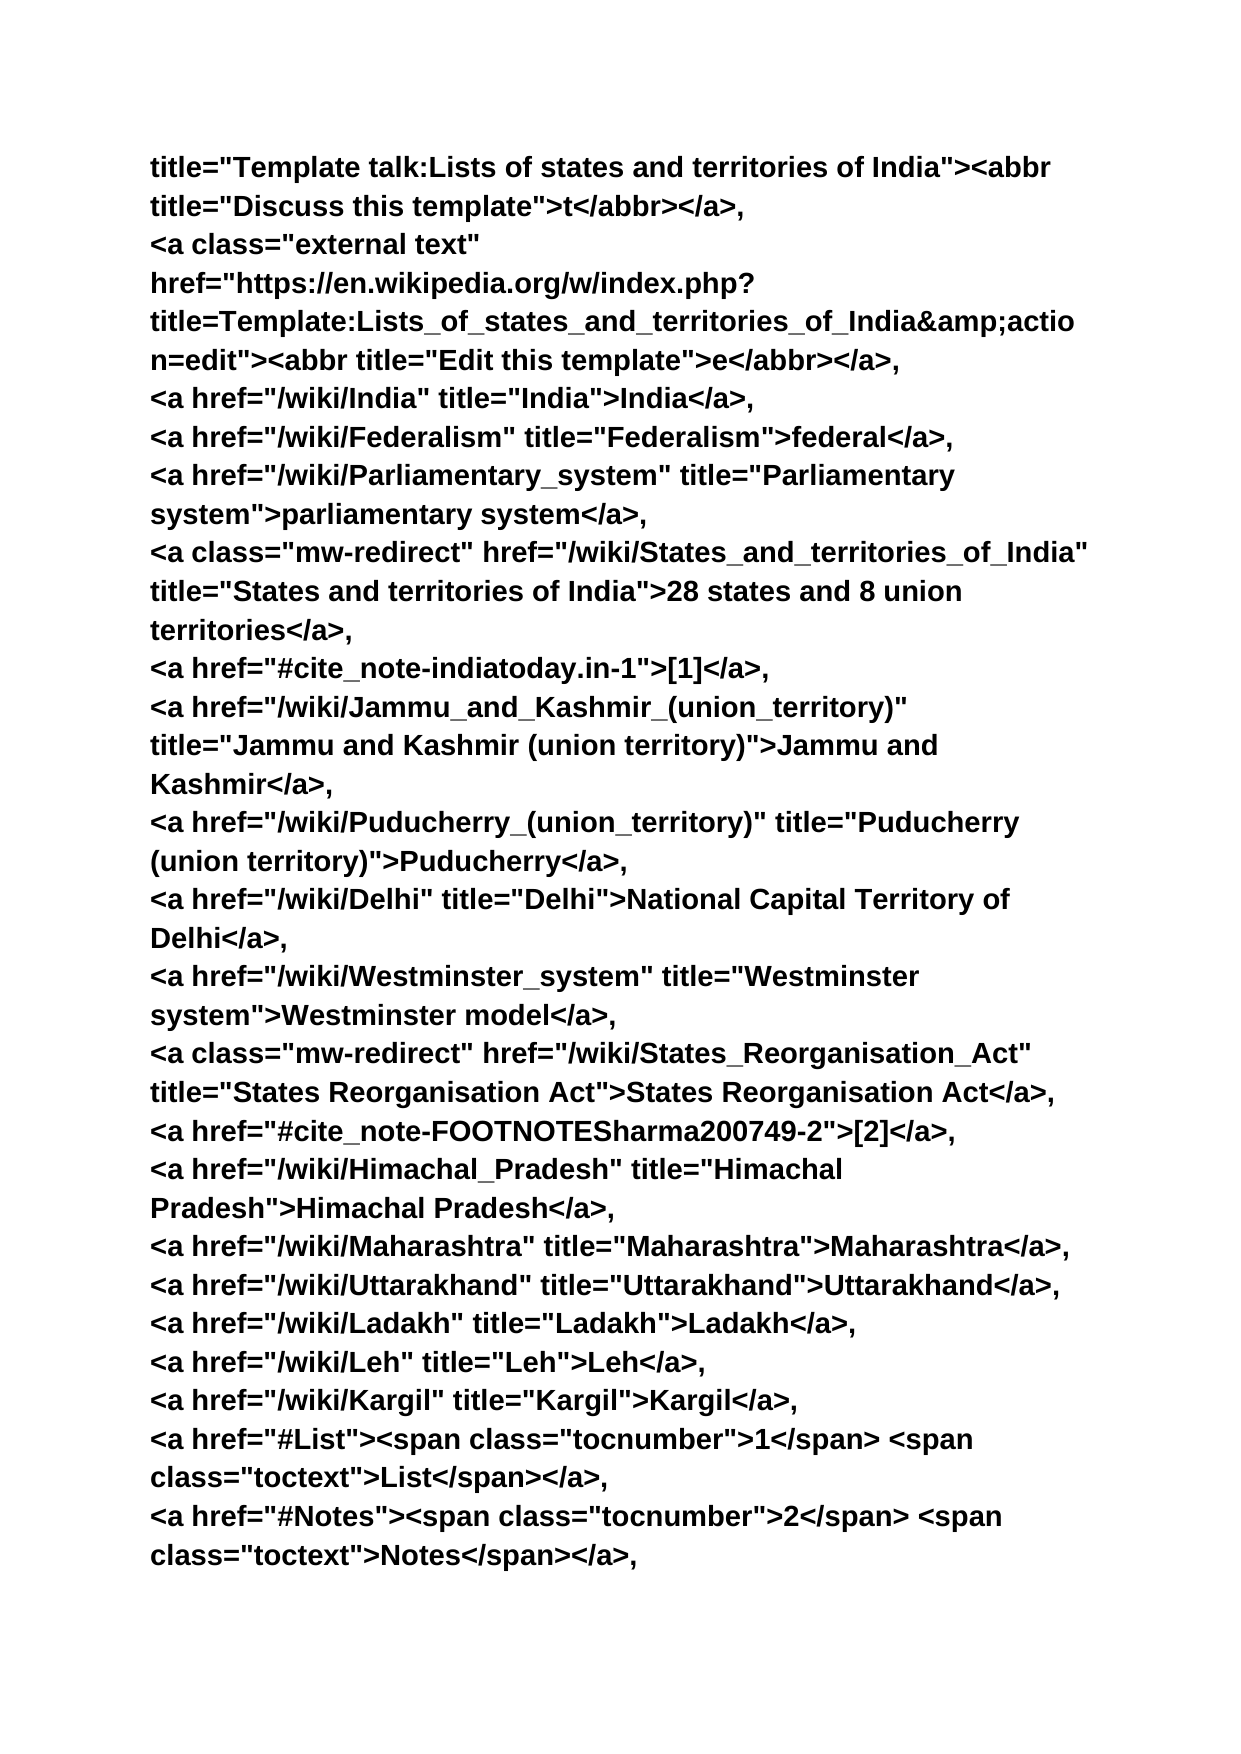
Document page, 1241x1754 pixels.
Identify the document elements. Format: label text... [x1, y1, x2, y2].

text <a href="#cite_note-FOOTNOTESharma200749-2">[2]</a>, [150, 1113, 1090, 1147]
text <a href="#cite_note-indiatoday.in-1">[1]</a>, [150, 651, 1090, 684]
text <a href="/wiki/Maharashtra" title="Maharashtra">Maharashtra</a>, [150, 1229, 1090, 1263]
text <a href="#Notes"><span class="tocnumber">2</span> <span class="toctext">Notes</span></a>, [150, 1499, 1090, 1571]
text <a href="/wiki/Federalism" title="Federalism">federal</a>, [150, 420, 1090, 453]
text <a href="/wiki/Ladakh" title="Ladakh">Ladakh</a>, [150, 1306, 1090, 1340]
text <a href="#List"><span class="tocnumber">1</span> <span class="toctext">List</span></a>, [150, 1422, 1090, 1494]
text <a href="/wiki/Parliamentary_system" title="Parliamentary system">parliamentary system</a>, [150, 458, 1090, 530]
text <a class="mw-redirect" href="/wiki/States_and_territories_of_India" title="States and territories of India">28 states and 8 union territories</a>, [150, 535, 1090, 646]
text <a href="/wiki/Westminster_system" title="Westminster system">Westminster model</a>, [150, 959, 1090, 1031]
text <a href="/wiki/Uttarakhand" title="Uttarakhand">Uttarakhand</a>, [150, 1268, 1090, 1301]
text <a href="/wiki/Puducherry_(union_territory)" title="Puducherry (union territory)">Puducherry</a>, [150, 805, 1090, 877]
text <a class="mw-redirect" href="/wiki/States_Reorganisation_Act" title="States Reorganisation Act">States Reorganisation Act</a>, [150, 1036, 1090, 1108]
text <a href="/wiki/Himachal_Pradesh" title="Himachal Pradesh">Himachal Pradesh</a>, [150, 1152, 1090, 1224]
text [150, 150, 1090, 222]
text <a href="/wiki/Delhi" title="Delhi">National Capital Territory of Delhi</a>, [150, 882, 1090, 954]
text <a href="/wiki/Kargil" title="Kargil">Kargil</a>, [150, 1383, 1090, 1417]
text <a class="external text" href="https://en.wikipedia.org/w/index.php?title=Template:Lists_of_states_and_territories_of_India&amp;action=edit"><abbr title="Edit this template">e</abbr></a>, [150, 227, 1090, 376]
text <a href="/wiki/India" title="India">India</a>, [150, 381, 1090, 415]
text <a href="/wiki/Leh" title="Leh">Leh</a>, [150, 1345, 1090, 1378]
text <a href="/wiki/Jammu_and_Kashmir_(union_territory)" title="Jammu and Kashmir (union territory)">Jammu and Kashmir</a>, [150, 689, 1090, 800]
